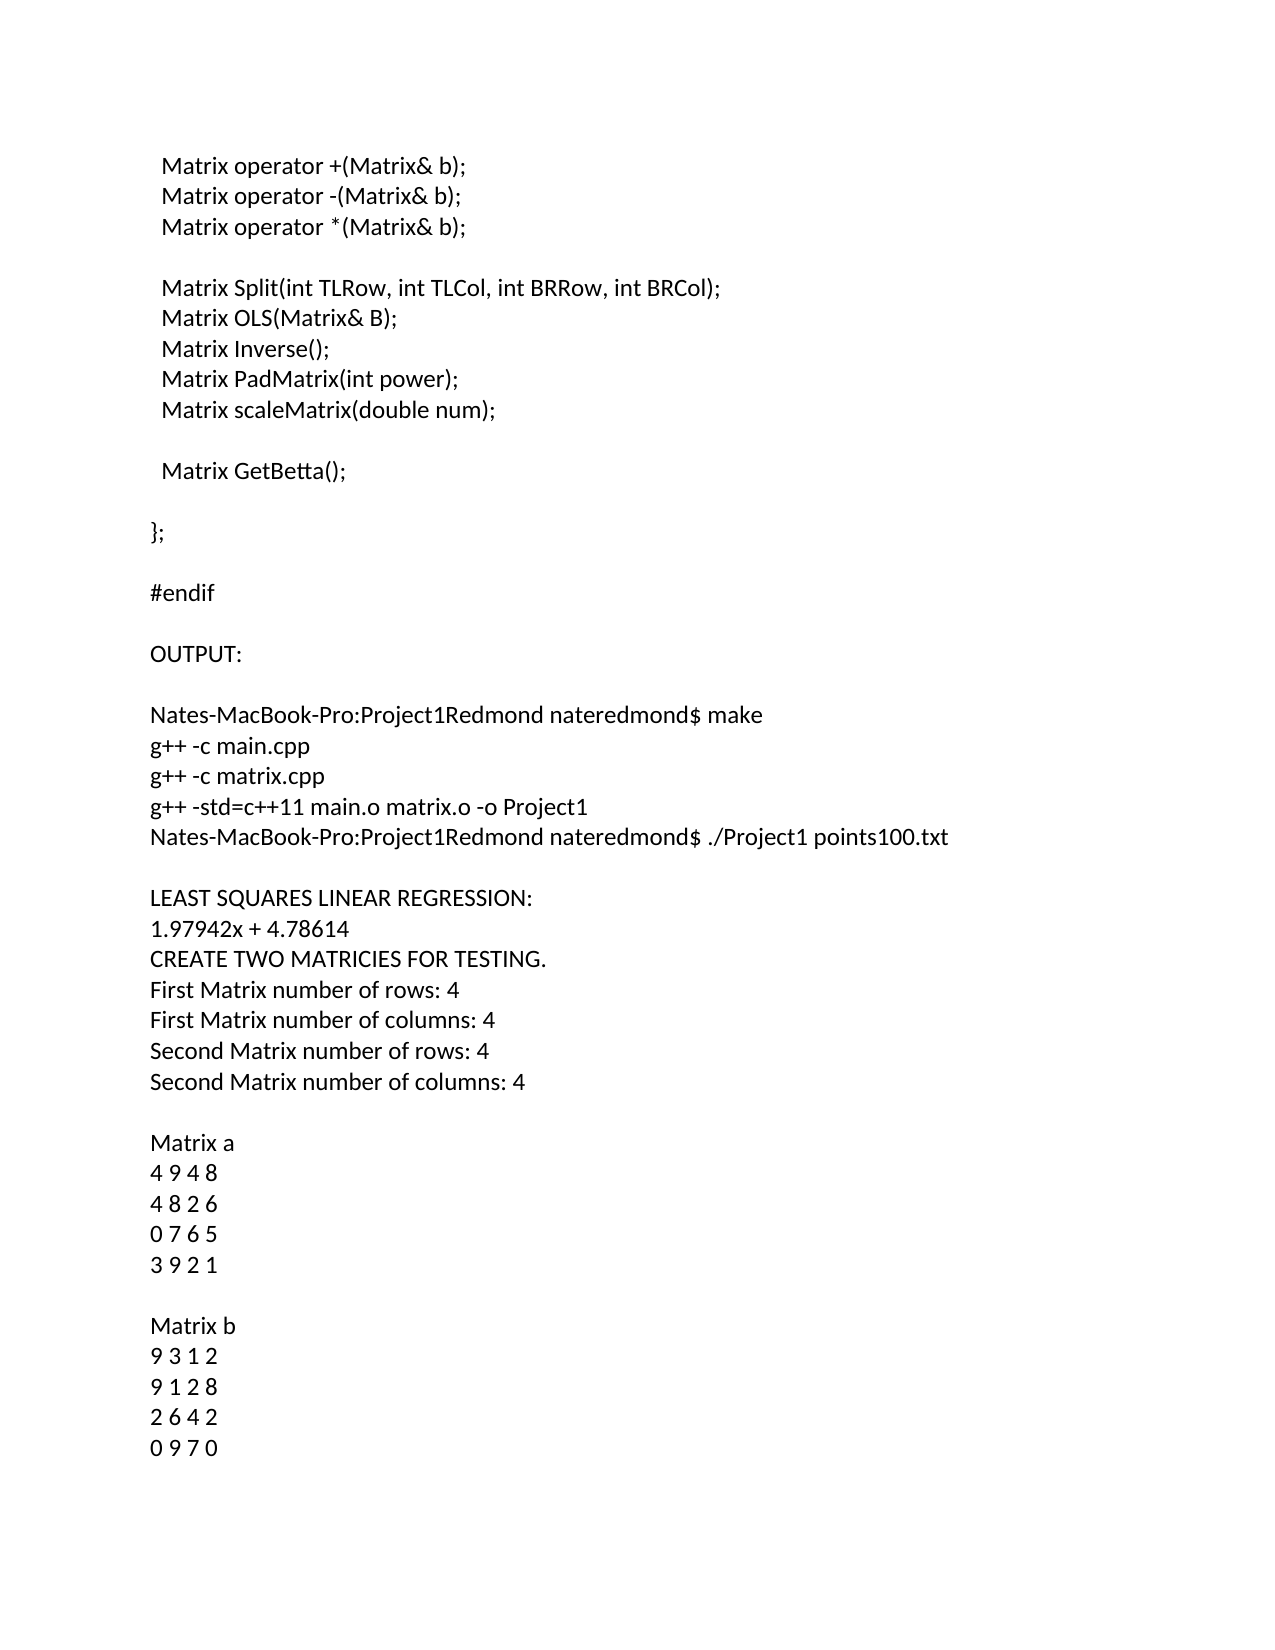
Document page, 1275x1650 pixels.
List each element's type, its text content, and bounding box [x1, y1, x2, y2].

text Matrix OLS(Matrix& B); [150, 303, 1125, 333]
text g++ -c matrix.cpp [150, 760, 1125, 791]
text 1.97942x + 4.78614 [150, 913, 1125, 943]
text First Matrix number of rows: 4 [150, 974, 1125, 1004]
text Matrix operator +(Matrix& b); [150, 150, 1125, 181]
text 3 9 2 1 [150, 1249, 1125, 1279]
text 0 7 6 5 [150, 1218, 1125, 1249]
text Nates-MacBook-Pro:Project1Redmond nateredmond$ ./Project1 points100.txt [150, 821, 1125, 852]
text Matrix PadMatrix(int power); [150, 364, 1125, 394]
text Matrix a [150, 1127, 1125, 1157]
text Matrix Split(int TLRow, int TLCol, int BRRow, int BRCol); [150, 272, 1125, 303]
text OUTPUT: [150, 638, 1125, 669]
text LEAST SQUARES LINEAR REGRESSION: [150, 882, 1125, 913]
text #endif [150, 577, 1125, 608]
text Matrix scaleMatrix(double num); [150, 394, 1125, 425]
text 4 8 2 6 [150, 1188, 1125, 1218]
text 9 1 2 8 [150, 1371, 1125, 1401]
text Second Matrix number of rows: 4 [150, 1035, 1125, 1066]
text Matrix operator -(Matrix& b); [150, 181, 1125, 211]
text Matrix operator *(Matrix& b); [150, 211, 1125, 242]
text Second Matrix number of columns: 4 [150, 1066, 1125, 1096]
text 4 9 4 8 [150, 1157, 1125, 1188]
text g++ -c main.cpp [150, 730, 1125, 760]
text 2 6 4 2 [150, 1401, 1125, 1432]
text }; [150, 516, 1125, 547]
text g++ -std=c++11 main.o matrix.o -o Project1 [150, 791, 1125, 821]
text Matrix Inverse(); [150, 333, 1125, 364]
text 0 9 7 0 [150, 1432, 1125, 1462]
text Matrix b [150, 1310, 1125, 1340]
text CREATE TWO MATRICIES FOR TESTING. [150, 943, 1125, 974]
text Matrix GetBetta(); [150, 455, 1125, 486]
text First Matrix number of columns: 4 [150, 1004, 1125, 1035]
text 9 3 1 2 [150, 1340, 1125, 1371]
text Nates-MacBook-Pro:Project1Redmond nateredmond$ make [150, 699, 1125, 730]
